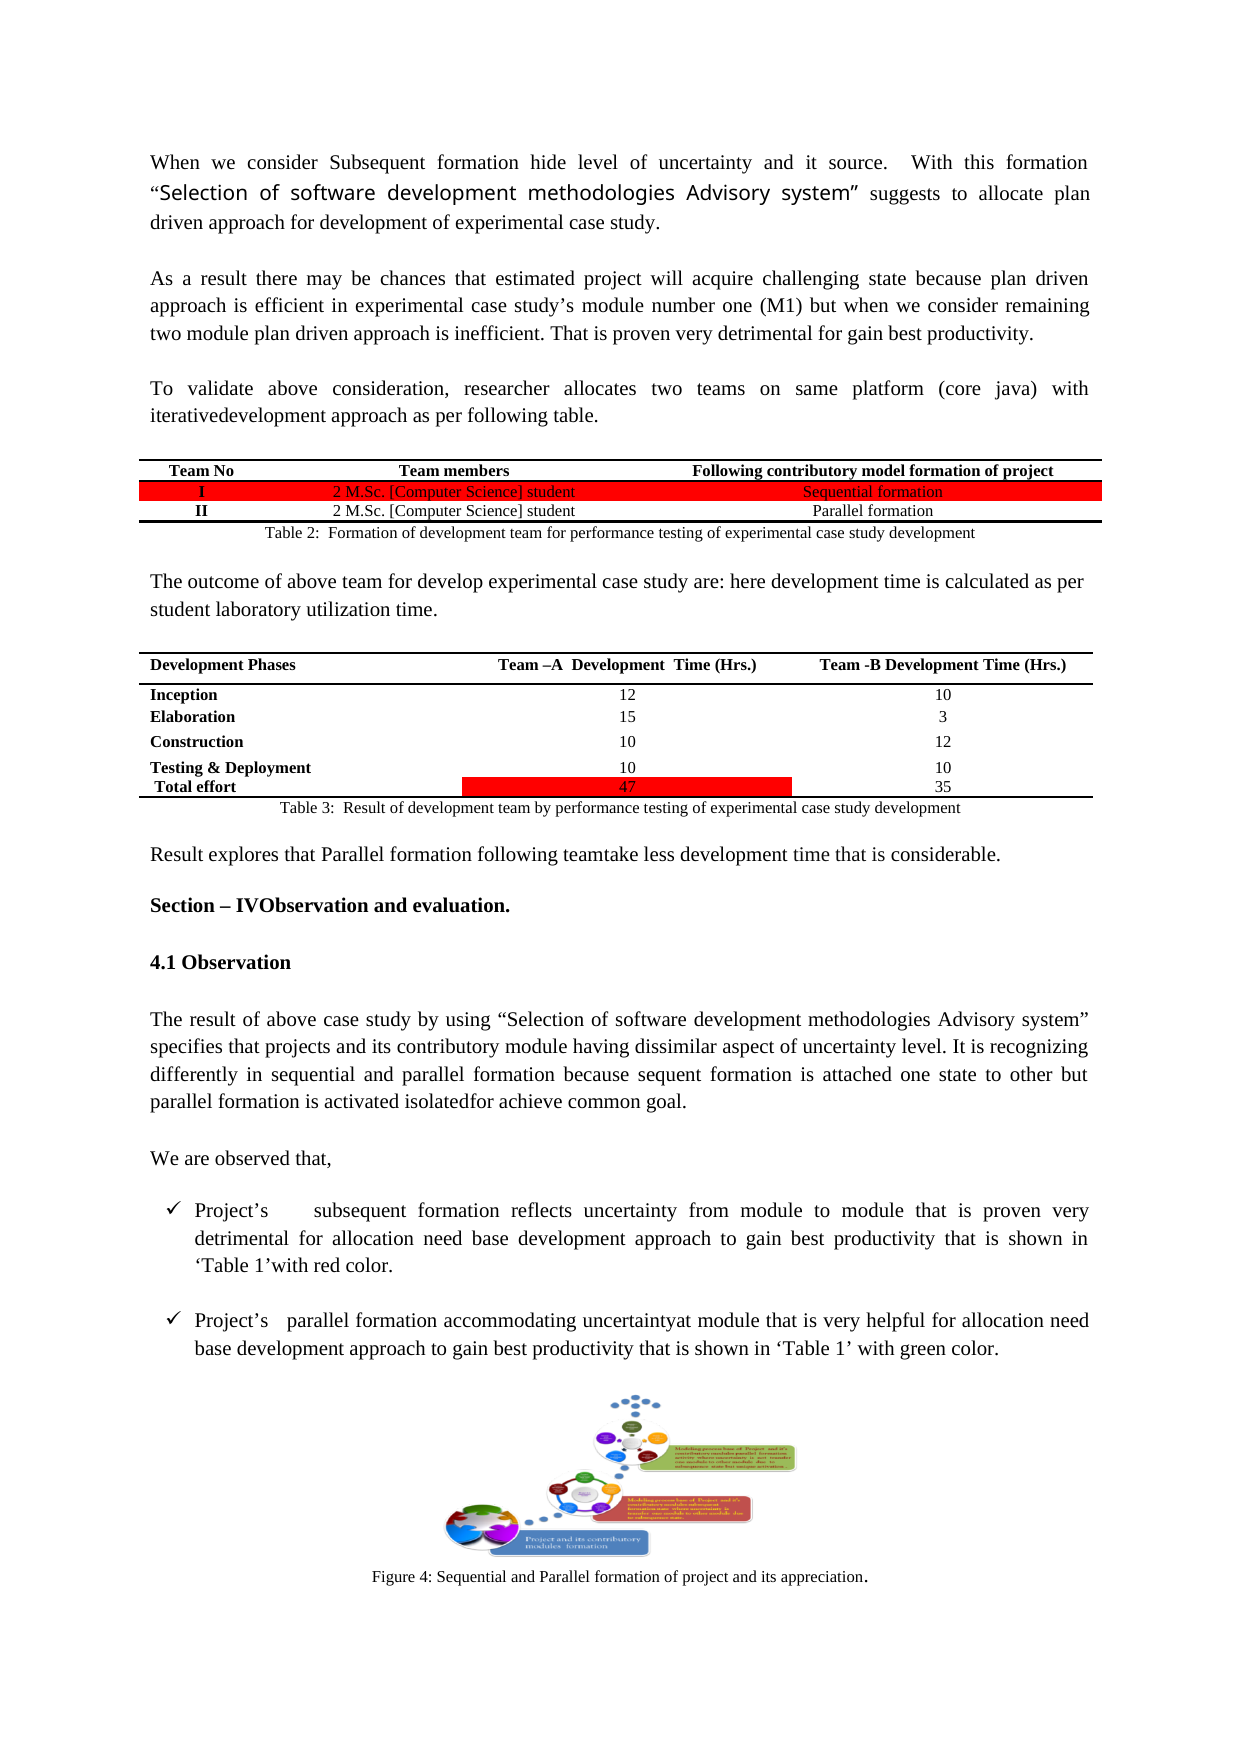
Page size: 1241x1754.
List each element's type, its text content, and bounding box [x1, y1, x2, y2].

text Table 2: Formation of development team for performance testing of experimental case study development [150, 523, 1090, 542]
text The outcome of above team for develop experimental case study are: here development time is calculated as per student laboratory utilization time. [150, 569, 1090, 621]
list Project’s parallel formation accommodating uncertaintyat module that is very helpful for allocation need base development approach to gain best productivity that is shown in ‘Table 1’ with green color. [165, 1308, 1090, 1360]
text Table 3: Result of development team by performance testing of experimental case study development [150, 798, 1090, 817]
text We are observed that, [150, 1146, 1090, 1170]
table_header Development Phases [139, 654, 462, 683]
table_cell Construction [139, 732, 462, 758]
table_cell Elaboration [139, 707, 462, 732]
table_cell 35 [793, 777, 1093, 796]
text Section – IVObservation and evaluation. [150, 893, 1090, 917]
list Project’s subsequent formation reflects uncertainty from module to module that is proven very detrimental for allocation need base development approach to gain best productivity that is shown in ‘Table 1’with red color. [165, 1198, 1090, 1277]
picture [433, 1391, 807, 1559]
text When we consider Subsequent formation hide level of uncertainty and it source. With this formation “Selection of software development methodologies Advisory system” suggests to allocate plan driven approach for development of experimental case study. [150, 150, 1090, 234]
table_cell 10 [793, 758, 1093, 777]
table_cell 10 [462, 758, 792, 777]
table_cell I [139, 482, 264, 501]
table_cell 15 [462, 707, 792, 732]
table_cell Inception [139, 685, 462, 707]
table_header Following contributory model formation of project [644, 461, 1102, 480]
text Result explores that Parallel formation following teamtake less development time that is considerable. [150, 841, 1090, 866]
table_header Team No [139, 461, 264, 480]
table_header Team members [264, 461, 644, 480]
table_cell 12 [462, 685, 792, 707]
table_cell 10 [793, 685, 1093, 707]
table_cell 47 [462, 777, 792, 796]
text To validate above consideration, researcher allocates two teams on same platform (core java) with iterativedevelopment approach as per following table. [150, 376, 1090, 427]
table_cell 2 M.Sc. [Computer Science] student [264, 501, 644, 520]
table_cell Testing & Deployment [139, 758, 462, 777]
text The result of above case study by using “Selection of software development methodologies Advisory system” specifies that projects and its contributory module having dissimilar aspect of uncertainty level. It is recognizing differently in sequential and parallel formation because sequent formation is attached one state to other but parallel formation is activated isolatedfor achieve common goal. [150, 1007, 1090, 1113]
text 4.1 Observation [150, 950, 1090, 974]
table_cell 10 [462, 732, 792, 758]
table_cell Sequential formation [644, 482, 1102, 501]
table_cell 3 [793, 707, 1093, 732]
table_cell Parallel formation [644, 501, 1102, 520]
table_header Team -B Development Time (Hrs.) [793, 654, 1093, 683]
table_cell 12 [793, 732, 1093, 758]
text As a result there may be chances that estimated project will acquire challenging state because plan driven approach is efficient in experimental case study’s module number one (M1) but when we consider remaining two module plan driven approach is inefficient. That is proven very detrimental for gain best productivity. [150, 265, 1090, 345]
table_cell II [139, 501, 264, 520]
table_cell 2 M.Sc. [Computer Science] student [264, 482, 644, 501]
text Figure 4: Sequential and Parallel formation of project and its appreciation. [150, 1563, 1090, 1587]
table_cell Total effort [139, 777, 462, 796]
table_header Team –A Development Time (Hrs.) [462, 654, 792, 683]
